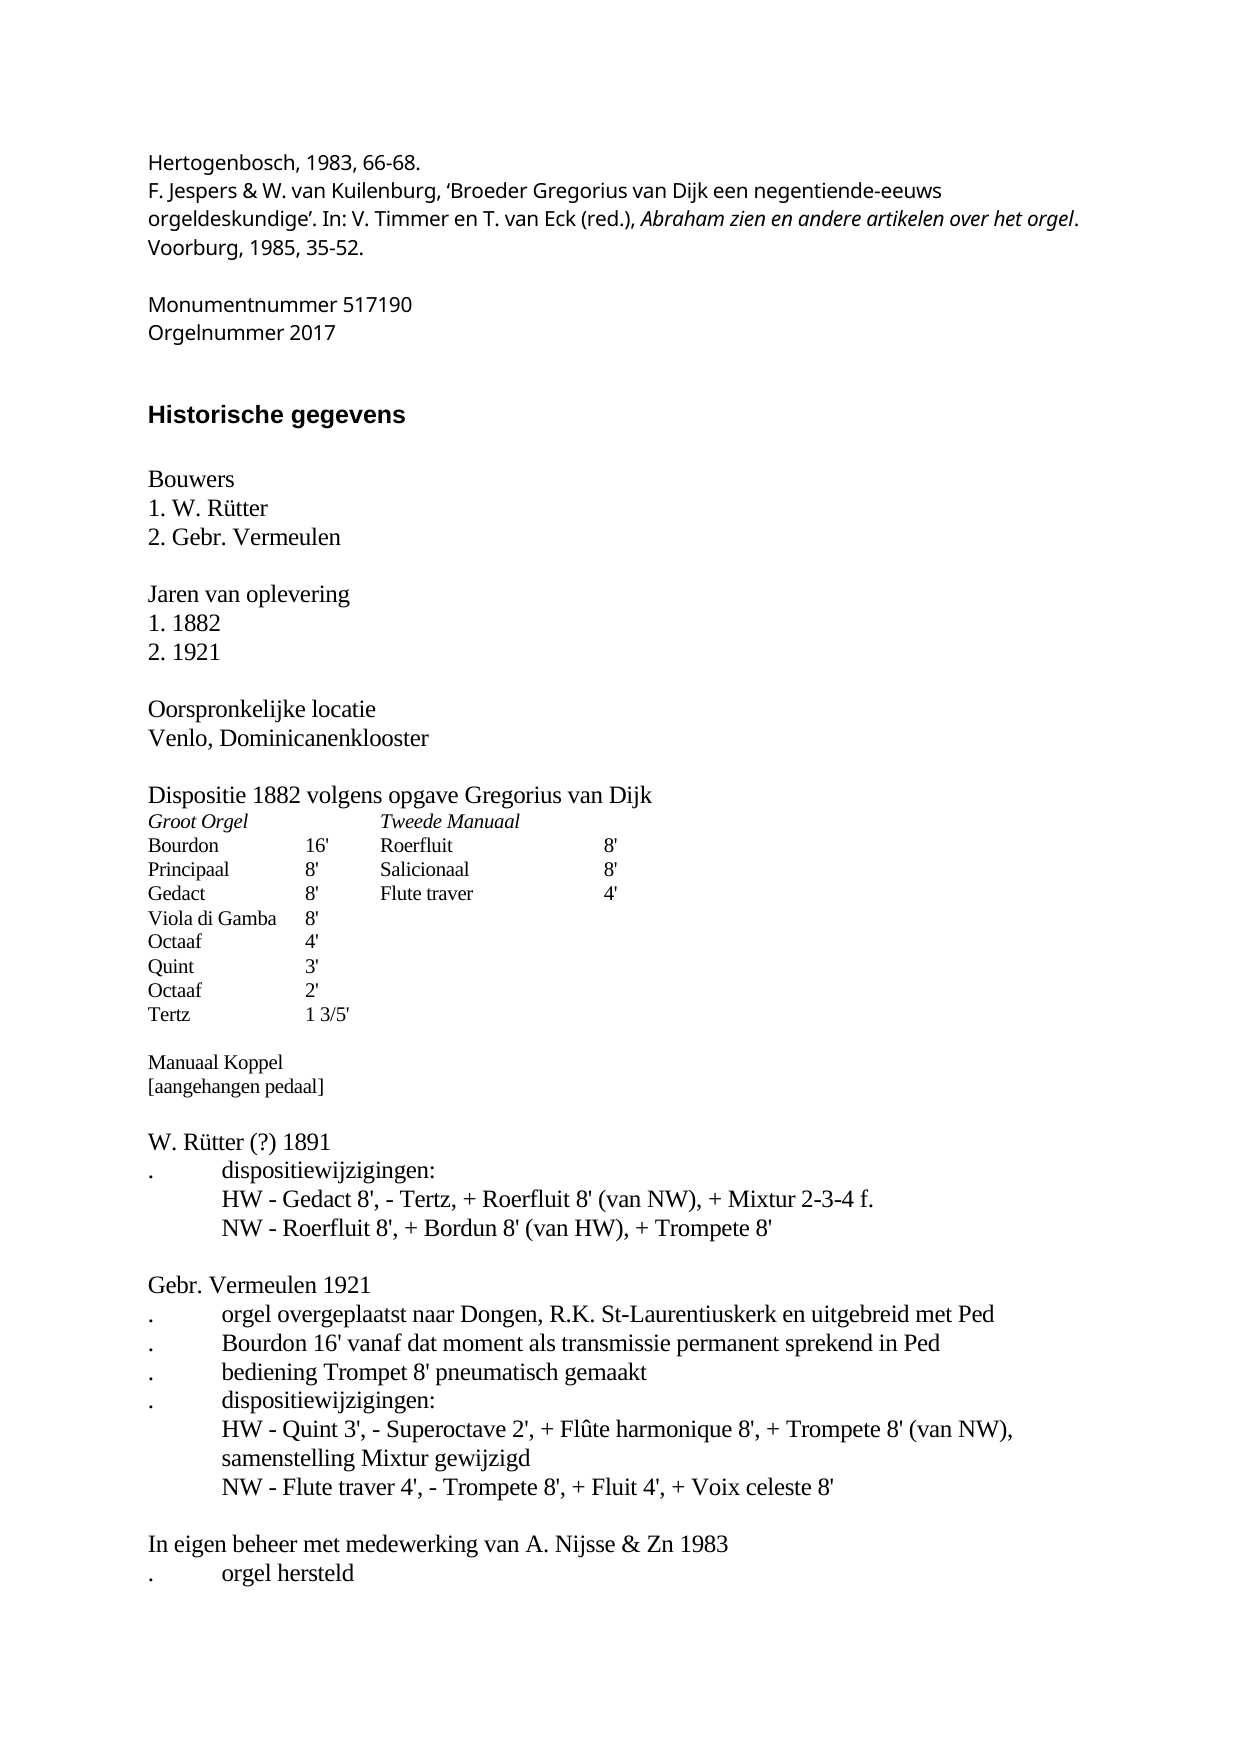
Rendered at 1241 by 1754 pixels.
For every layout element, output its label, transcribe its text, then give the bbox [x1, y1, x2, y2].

text F. Jespers & W. van Kuilenburg, ‘Broeder Gregorius van Dijk een negentiende-eeuws orgeldeskundige’. In: V. Timmer en T. van Eck (red.), Abraham zien en andere artikelen over het orgel. Voorburg, 1985, 35-52. [148, 176, 1093, 261]
text W. Rütter (?) 1891 [148, 1127, 1093, 1155]
table_header 8' 8' 4' [596, 809, 636, 1026]
text NW - Roerfluit 8', + Bordun 8' (van HW), + Trompete 8' [148, 1213, 1093, 1242]
text In eigen beheer met medewerking van A. Nijsse & Zn 1983 [148, 1529, 1093, 1558]
text Jaren van oplevering [148, 579, 1093, 608]
text . orgel hersteld [148, 1558, 1093, 1587]
text 2. Gebr. Vermeulen [148, 522, 1093, 550]
text 2. 1921 [148, 637, 1093, 665]
text . orgel overgeplaatst naar Dongen, R.K. St-Laurentiuskerk en uitgebreid met Ped [148, 1299, 1093, 1328]
text 1. 1882 [148, 608, 1093, 637]
subtitle Historische gegevens [148, 400, 1093, 429]
text . dispositiewijzigingen: [148, 1155, 1093, 1184]
text HW - Gedact 8', - Tertz, + Roerfluit 8' (van NW), + Mixtur 2-3-4 f. [148, 1184, 1093, 1213]
text Oorspronkelijke locatie [148, 694, 1093, 723]
text . bediening Trompet 8' pneumatisch gemaakt [148, 1357, 1093, 1385]
table_header Tweede Manuaal Roerfluit Salicionaal Flute traver [373, 809, 596, 1026]
text Monumentnummer 517190 [148, 290, 1093, 318]
text Bouwers [148, 464, 1093, 493]
text NW - Flute traver 4', - Trompete 8', + Fluit 4', + Voix celeste 8' [148, 1472, 1093, 1500]
text Manuaal Koppel [148, 1050, 1093, 1074]
table_header Groot Orgel Bourdon Principaal Gedact Viola di Gamba Octaaf Quint Octaaf Tertz [140, 809, 298, 1026]
text Dispositie 1882 volgens opgave Gregorius van Dijk [148, 780, 1093, 809]
text Gebr. Vermeulen 1921 [148, 1270, 1093, 1299]
text [aangehangen pedaal] [148, 1074, 1093, 1098]
table_header 16' 8' 8' 8' 4' 3' 2' 1 3/5' [298, 809, 373, 1026]
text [148, 148, 1093, 176]
text Orgelnummer 2017 [148, 318, 1093, 347]
text HW - Quint 3', - Superoctave 2', + Flûte harmonique 8', + Trompete 8' (van NW), samenstelling Mixtur gewijzigd [221, 1414, 1093, 1472]
text . Bourdon 16' vanaf dat moment als transmissie permanent sprekend in Ped [148, 1328, 1093, 1357]
text . dispositiewijzigingen: [148, 1385, 1093, 1414]
text Venlo, Dominicanenklooster [148, 723, 1093, 752]
text 1. W. Rütter [148, 493, 1093, 522]
